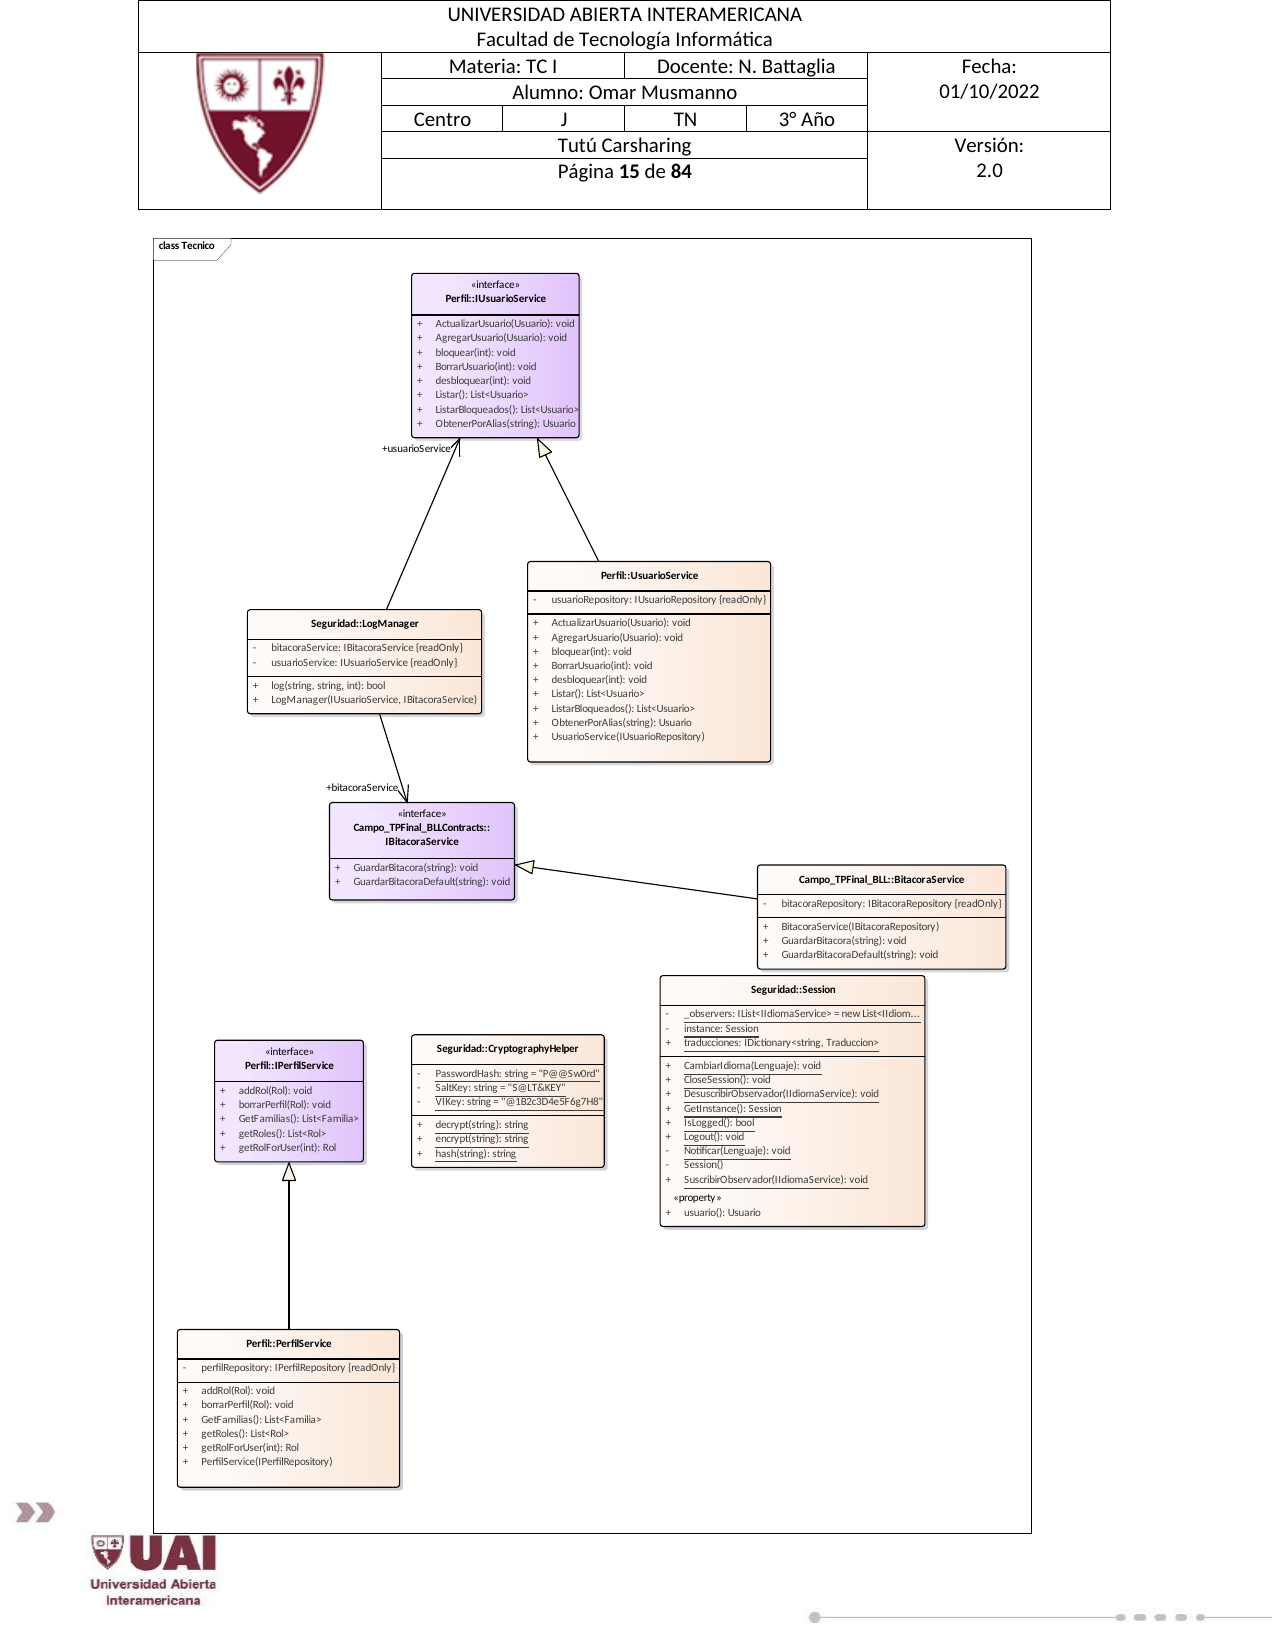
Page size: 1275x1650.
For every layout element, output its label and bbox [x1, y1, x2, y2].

picture [196, 53, 325, 194]
picture [154, 1485, 1031, 1533]
picture [0, 1485, 1272, 1643]
